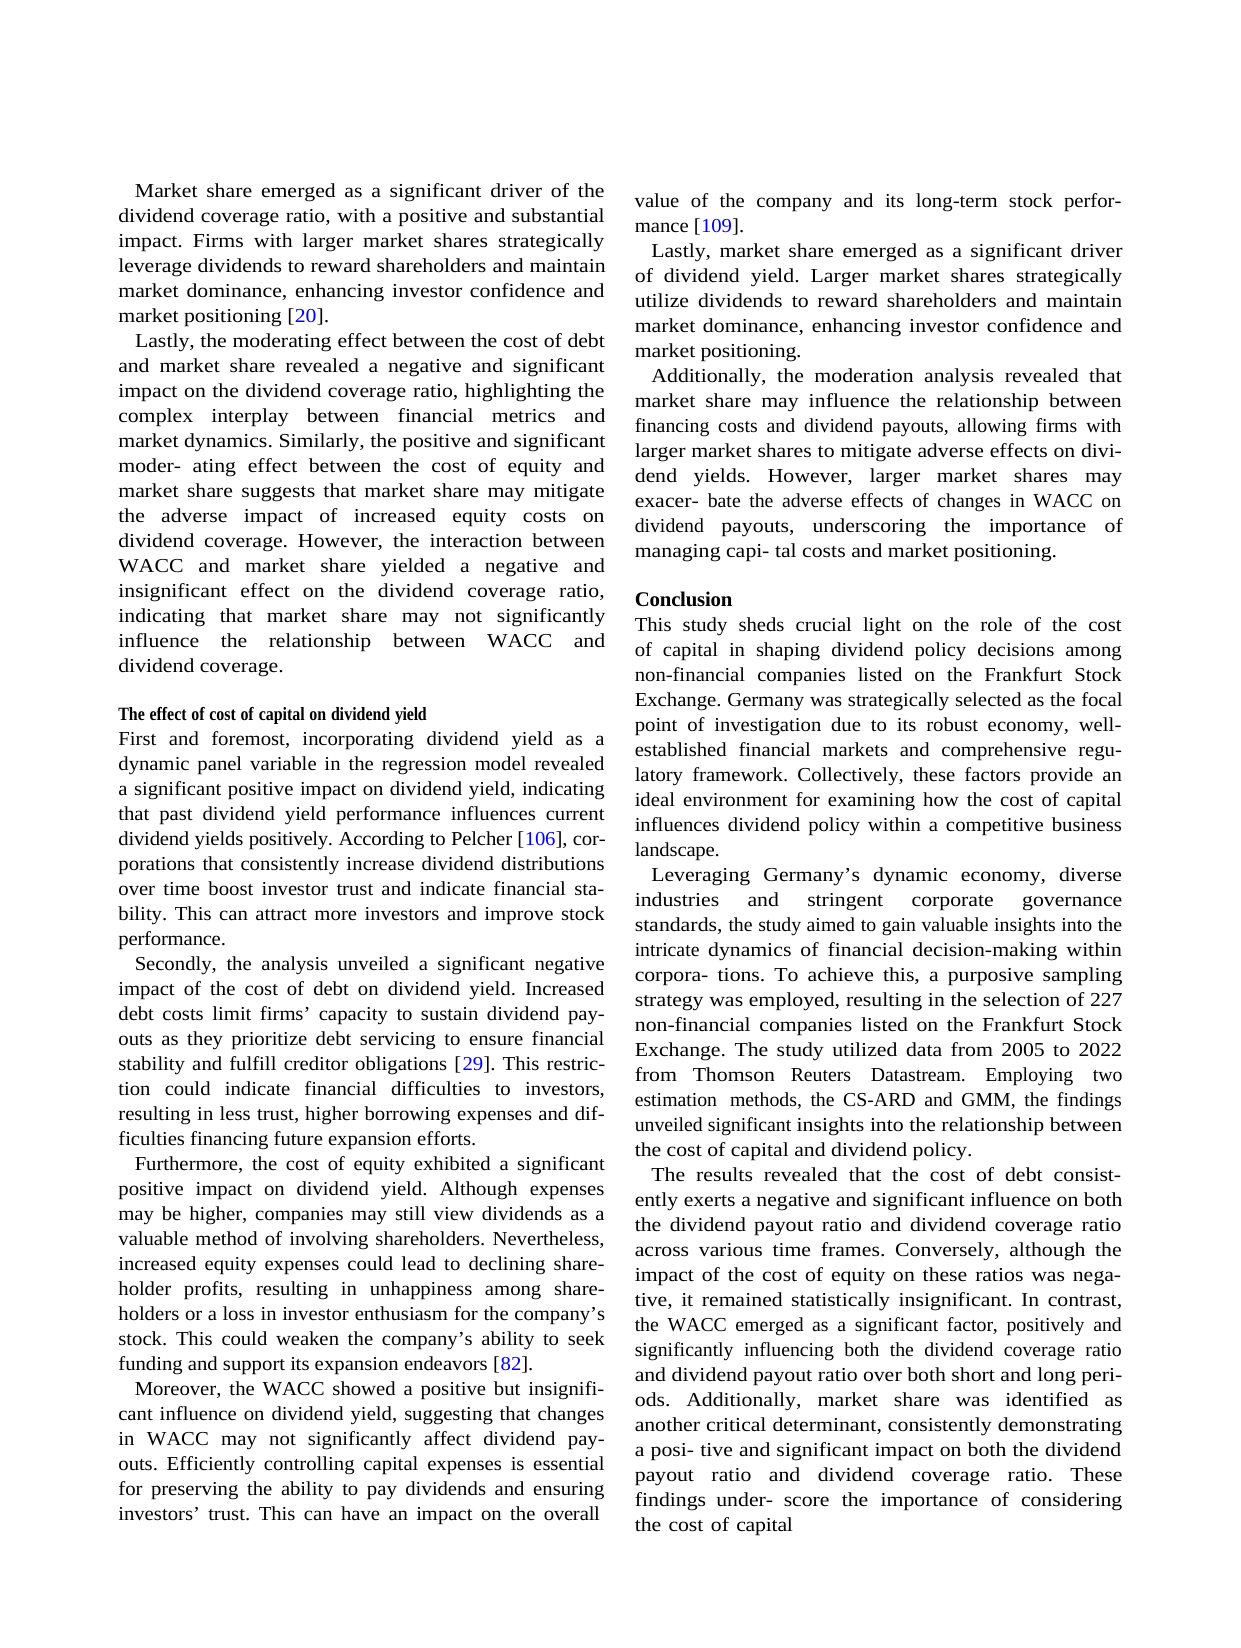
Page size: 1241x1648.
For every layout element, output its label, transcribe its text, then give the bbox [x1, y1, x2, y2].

text Moreover, the WACC showed a positive but insignifi- cant influence on dividend yield, suggesting that changes in WACC may not significantly affect dividend pay- outs. Efficiently controlling capital expenses is essential for preserving the ability to pay dividends and ensuring investors’ trust. This can have an impact on the overall [118, 1377, 605, 1525]
text The results revealed that the cost of debt consist- ently exerts a negative and significant influence on both the dividend payout ratio and dividend coverage ratio across various time frames. Conversely, although the impact of the cost of equity on these ratios was nega- tive, it remained statistically insignificant. In contrast, the WACC emerged as a significant factor, positively and significantly influencing both the dividend coverage ratio and dividend payout ratio over both short and long peri- ods. Additionally, market share was identified as another critical determinant, consistently demonstrating a posi- tive and significant impact on both the dividend payout ratio and dividend coverage ratio. These findings under- score the importance of considering the cost of capital [634, 1163, 1122, 1536]
text Lastly, market share emerged as a significant driver of dividend yield. Larger market shares strategically utilize dividends to reward shareholders and maintain market dominance, enhancing investor confidence and market positioning. [634, 239, 1122, 362]
text This study sheds crucial light on the role of the cost of capital in shaping dividend policy decisions among non-financial companies listed on the Frankfurt Stock Exchange. Germany was strategically selected as the focal point of investigation due to its robust economy, well- established financial markets and comprehensive regu- latory framework. Collectively, these factors provide an ideal environment for examining how the cost of capital influences dividend policy within a competitive business landscape. [634, 613, 1122, 861]
text First and foremost, incorporating dividend yield as a dynamic panel variable in the regression model revealed a significant positive impact on dividend yield, indicating that past dividend yield performance influences current dividend yields positively. According to Pelcher [106], cor- porations that consistently increase dividend distributions over time boost investor trust and indicate financial sta- bility. This can attract more investors and improve stock performance. [118, 727, 605, 950]
subtitle Conclusion [634, 586, 1137, 611]
text Leveraging Germany’s dynamic economy, diverse industries and stringent corporate governance standards, the study aimed to gain valuable insights into the intricate dynamics of financial decision-making within corpora- tions. To achieve this, a purposive sampling strategy was employed, resulting in the selection of 227 non-financial companies listed on the Frankfurt Stock Exchange. The study utilized data from 2005 to 2022 from Thomson Reuters Datastream. Employing two estimation methods, the CS-ARD and GMM, the findings unveiled significant insights into the relationship between the cost of capital and dividend policy. [634, 863, 1122, 1161]
text value of the company and its long-term stock perfor- mance [109]. [634, 189, 1122, 237]
text Secondly, the analysis unveiled a significant negative impact of the cost of debt on dividend yield. Increased debt costs limit firms’ capacity to sustain dividend pay- outs as they prioritize debt servicing to ensure financial stability and fulfill creditor obligations [29]. This restric- tion could indicate financial difficulties to investors, resulting in less trust, higher borrowing expenses and dif- ficulties financing future expansion efforts. [118, 952, 605, 1150]
text The effect of cost of capital on dividend yield [118, 703, 609, 725]
text Additionally, the moderation analysis revealed that market share may influence the relationship between financing costs and dividend payouts, allowing firms with larger market shares to mitigate adverse effects on divi- dend yields. However, larger market shares may exacer- bate the adverse effects of changes in WACC on dividend payouts, underscoring the importance of managing capi- tal costs and market positioning. [634, 364, 1122, 562]
text Market share emerged as a significant driver of the dividend coverage ratio, with a positive and substantial impact. Firms with larger market shares strategically leverage dividends to reward shareholders and maintain market dominance, enhancing investor confidence and market positioning [20]. [118, 179, 605, 327]
text Furthermore, the cost of equity exhibited a significant positive impact on dividend yield. Although expenses may be higher, companies may still view dividends as a valuable method of involving shareholders. Nevertheless, increased equity expenses could lead to declining share- holder profits, resulting in unhappiness among share- holders or a loss in investor enthusiasm for the company’s stock. This could weaken the company’s ability to seek funding and support its expansion endeavors [82]. [118, 1152, 605, 1375]
text Lastly, the moderating effect between the cost of debt and market share revealed a negative and significant impact on the dividend coverage ratio, highlighting the complex interplay between financial metrics and market dynamics. Similarly, the positive and significant moder- ating effect between the cost of equity and market share suggests that market share may mitigate the adverse impact of increased equity costs on dividend coverage. However, the interaction between WACC and market share yielded a negative and insignificant effect on the dividend coverage ratio, indicating that market share may not significantly influence the relationship between WACC and dividend coverage. [118, 329, 605, 677]
